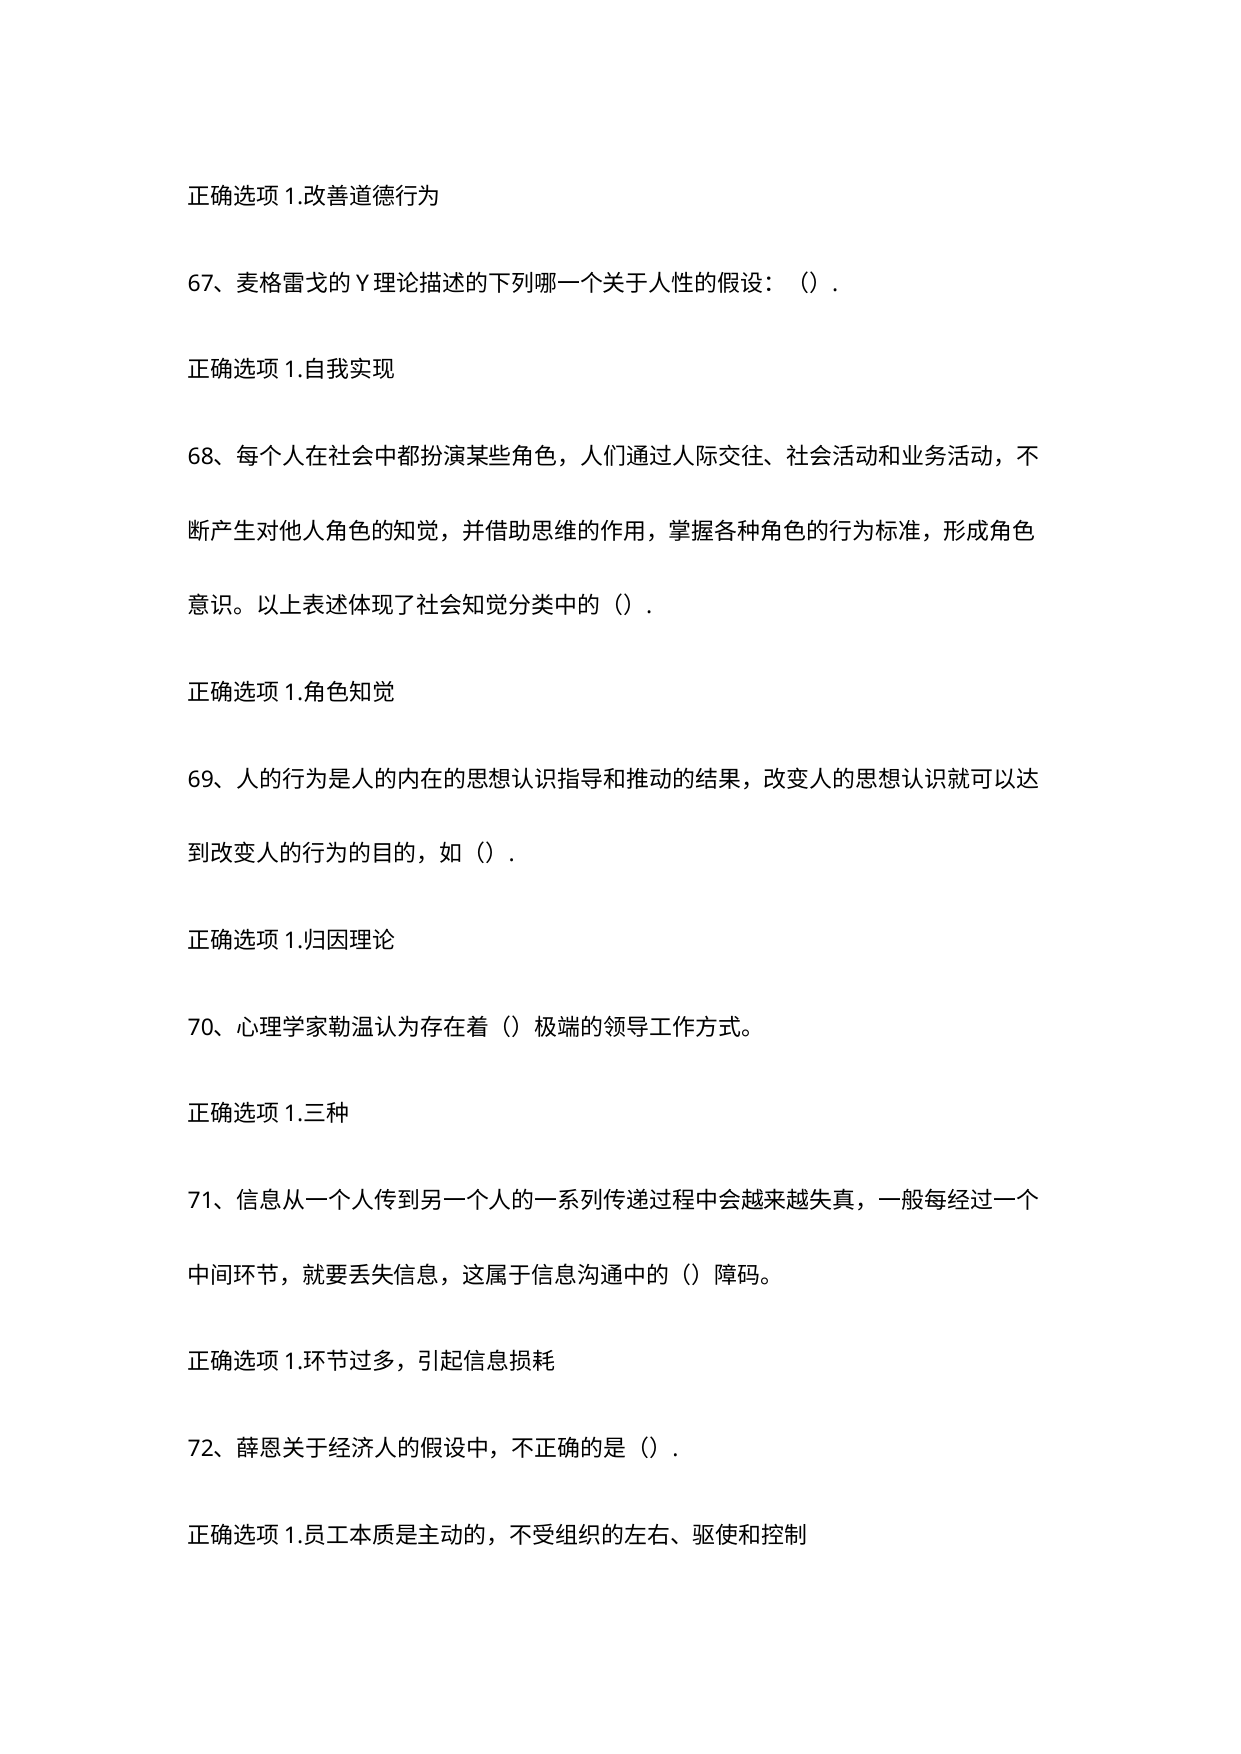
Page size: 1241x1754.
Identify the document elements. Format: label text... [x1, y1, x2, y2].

text 正确选项1.三种 [187, 1079, 1053, 1144]
text 70、心理学家勒温认为存在着（）极端的领导工作方式。 [187, 993, 1053, 1058]
text 正确选项1.角色知觉 [187, 658, 1053, 723]
text 正确选项1.员工本质是主动的，不受组织的左右、驱使和控制 [187, 1501, 1053, 1566]
text 72、薛恩关于经济人的假设中，不正确的是（）. [187, 1414, 1053, 1479]
text 正确选项1.归因理论 [187, 906, 1053, 971]
text 正确选项1.自我实现 [187, 335, 1053, 400]
text 正确选项1.环节过多，引起信息损耗 [187, 1327, 1053, 1392]
text 正确选项1.改善道德行为 [187, 162, 1053, 227]
text 71、信息从一个人传到另一个人的一系列传递过程中会越来越失真，一般每经过一个中间环节，就要丢失信息，这属于信息沟通中的（）障码。 [187, 1166, 1053, 1306]
text 69、人的行为是人的内在的思想认识指导和推动的结果，改变人的思想认识就可以达到改变人的行为的目的，如（）. [187, 745, 1053, 884]
text 67、麦格雷戈的Y理论描述的下列哪一个关于人性的假设：（）. [187, 249, 1053, 314]
text 68、每个人在社会中都扮演某些角色，人们通过人际交往、社会活动和业务活动，不断产生对他人角色的知觉，并借助思维的作用，掌握各种角色的行为标准，形成角色意识。以上表述体现了社会知觉分类中的（）. [187, 422, 1053, 636]
